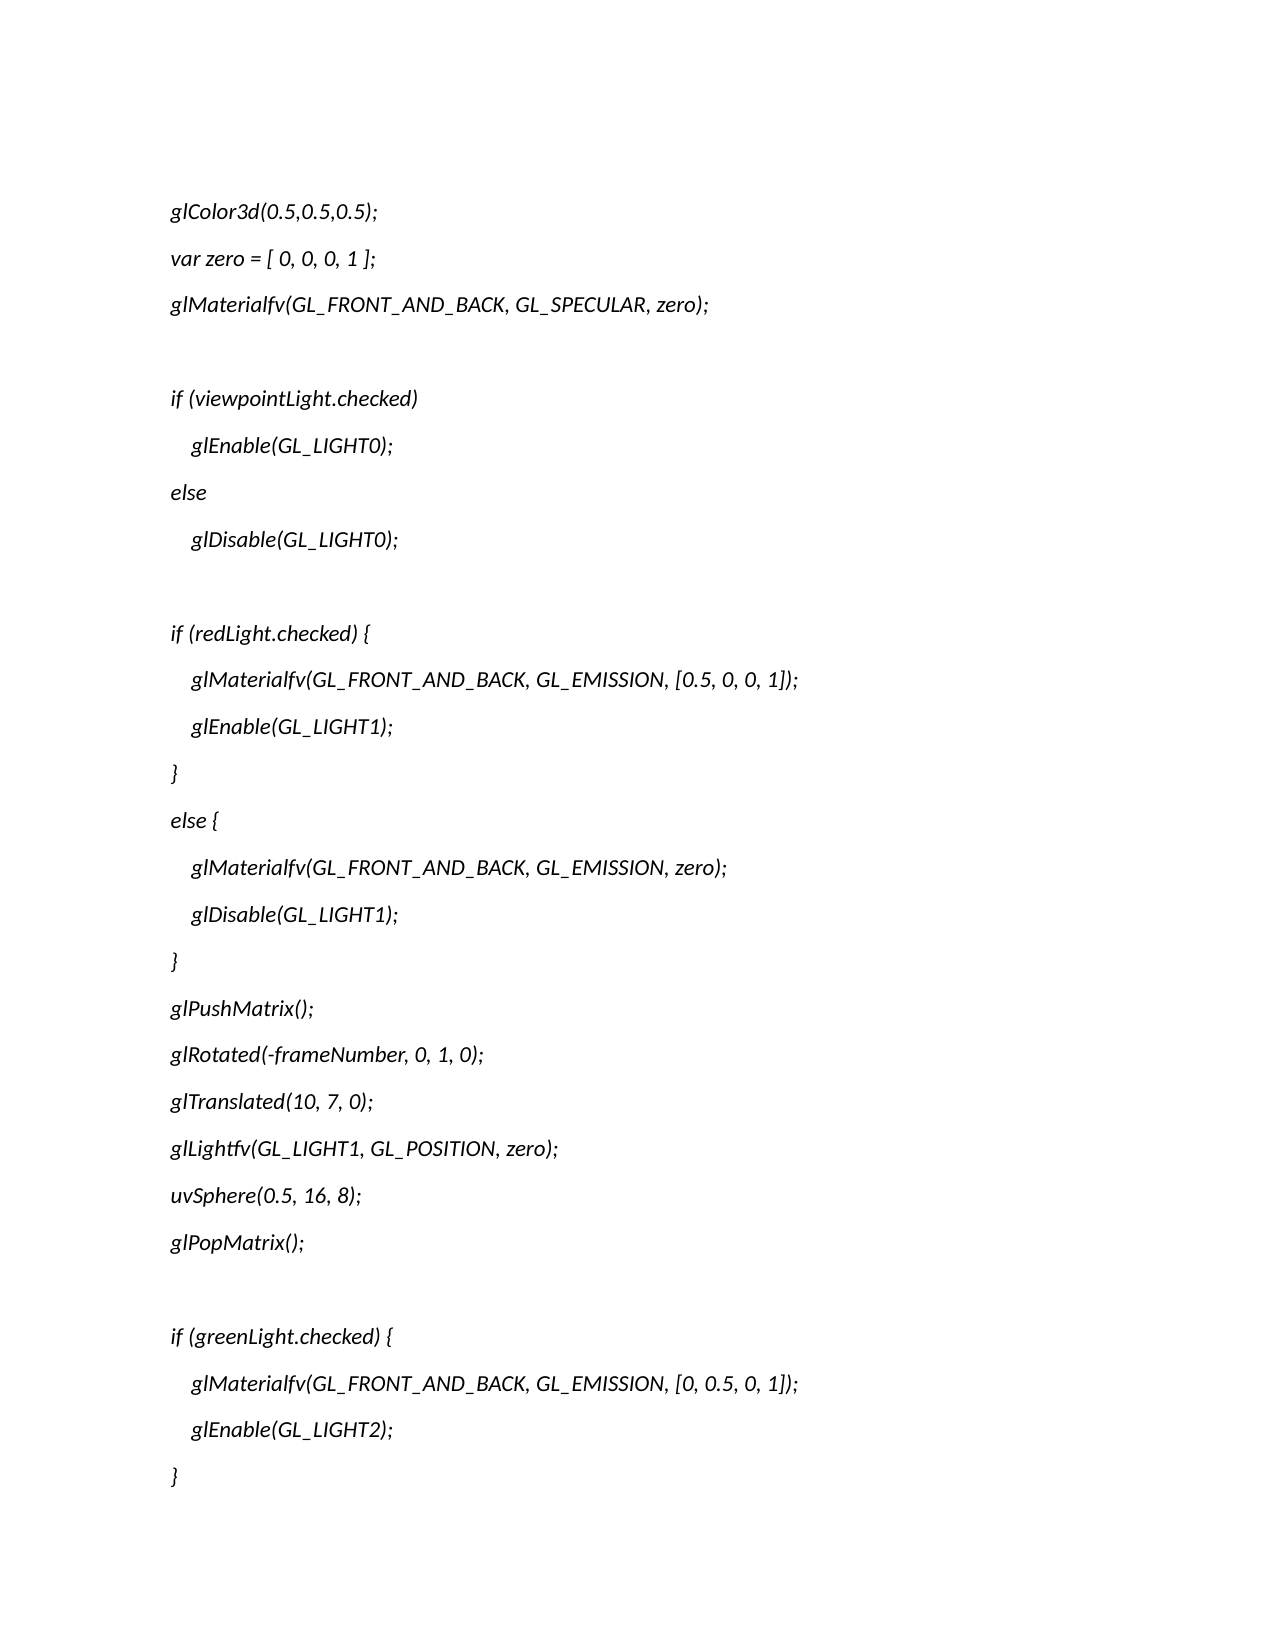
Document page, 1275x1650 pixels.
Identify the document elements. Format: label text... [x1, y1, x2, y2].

text if (redLight.checked) { [150, 619, 1125, 647]
text glDisable(GL_LIGHT0); [150, 525, 1125, 553]
text glTranslated(10, 7, 0); [150, 1087, 1125, 1116]
text } [150, 759, 1125, 787]
text glEnable(GL_LIGHT0); [150, 431, 1125, 459]
text glColor3d(0.5,0.5,0.5); [150, 197, 1125, 225]
text glPushMatrix(); [150, 994, 1125, 1022]
text var zero = [ 0, 0, 0, 1 ]; [150, 244, 1125, 272]
text uvSphere(0.5, 16, 8); [150, 1181, 1125, 1209]
text glMaterialfv(GL_FRONT_AND_BACK, GL_EMISSION, [0, 0.5, 0, 1]); [150, 1369, 1125, 1397]
text glEnable(GL_LIGHT1); [150, 712, 1125, 741]
text else [150, 478, 1125, 506]
text if (viewpointLight.checked) [150, 384, 1125, 412]
text glEnable(GL_LIGHT2); [150, 1416, 1125, 1444]
text glMaterialfv(GL_FRONT_AND_BACK, GL_EMISSION, [0.5, 0, 0, 1]); [150, 666, 1125, 694]
text glRotated(-frameNumber, 0, 1, 0); [150, 1041, 1125, 1069]
text glLightfv(GL_LIGHT1, GL_POSITION, zero); [150, 1134, 1125, 1162]
text glDisable(GL_LIGHT1); [150, 900, 1125, 928]
text glPopMatrix(); [150, 1228, 1125, 1256]
text glMaterialfv(GL_FRONT_AND_BACK, GL_EMISSION, zero); [150, 853, 1125, 881]
text else { [150, 806, 1125, 834]
text } [150, 1462, 1125, 1491]
text glMaterialfv(GL_FRONT_AND_BACK, GL_SPECULAR, zero); [150, 291, 1125, 319]
text } [150, 947, 1125, 975]
text if (greenLight.checked) { [150, 1322, 1125, 1350]
